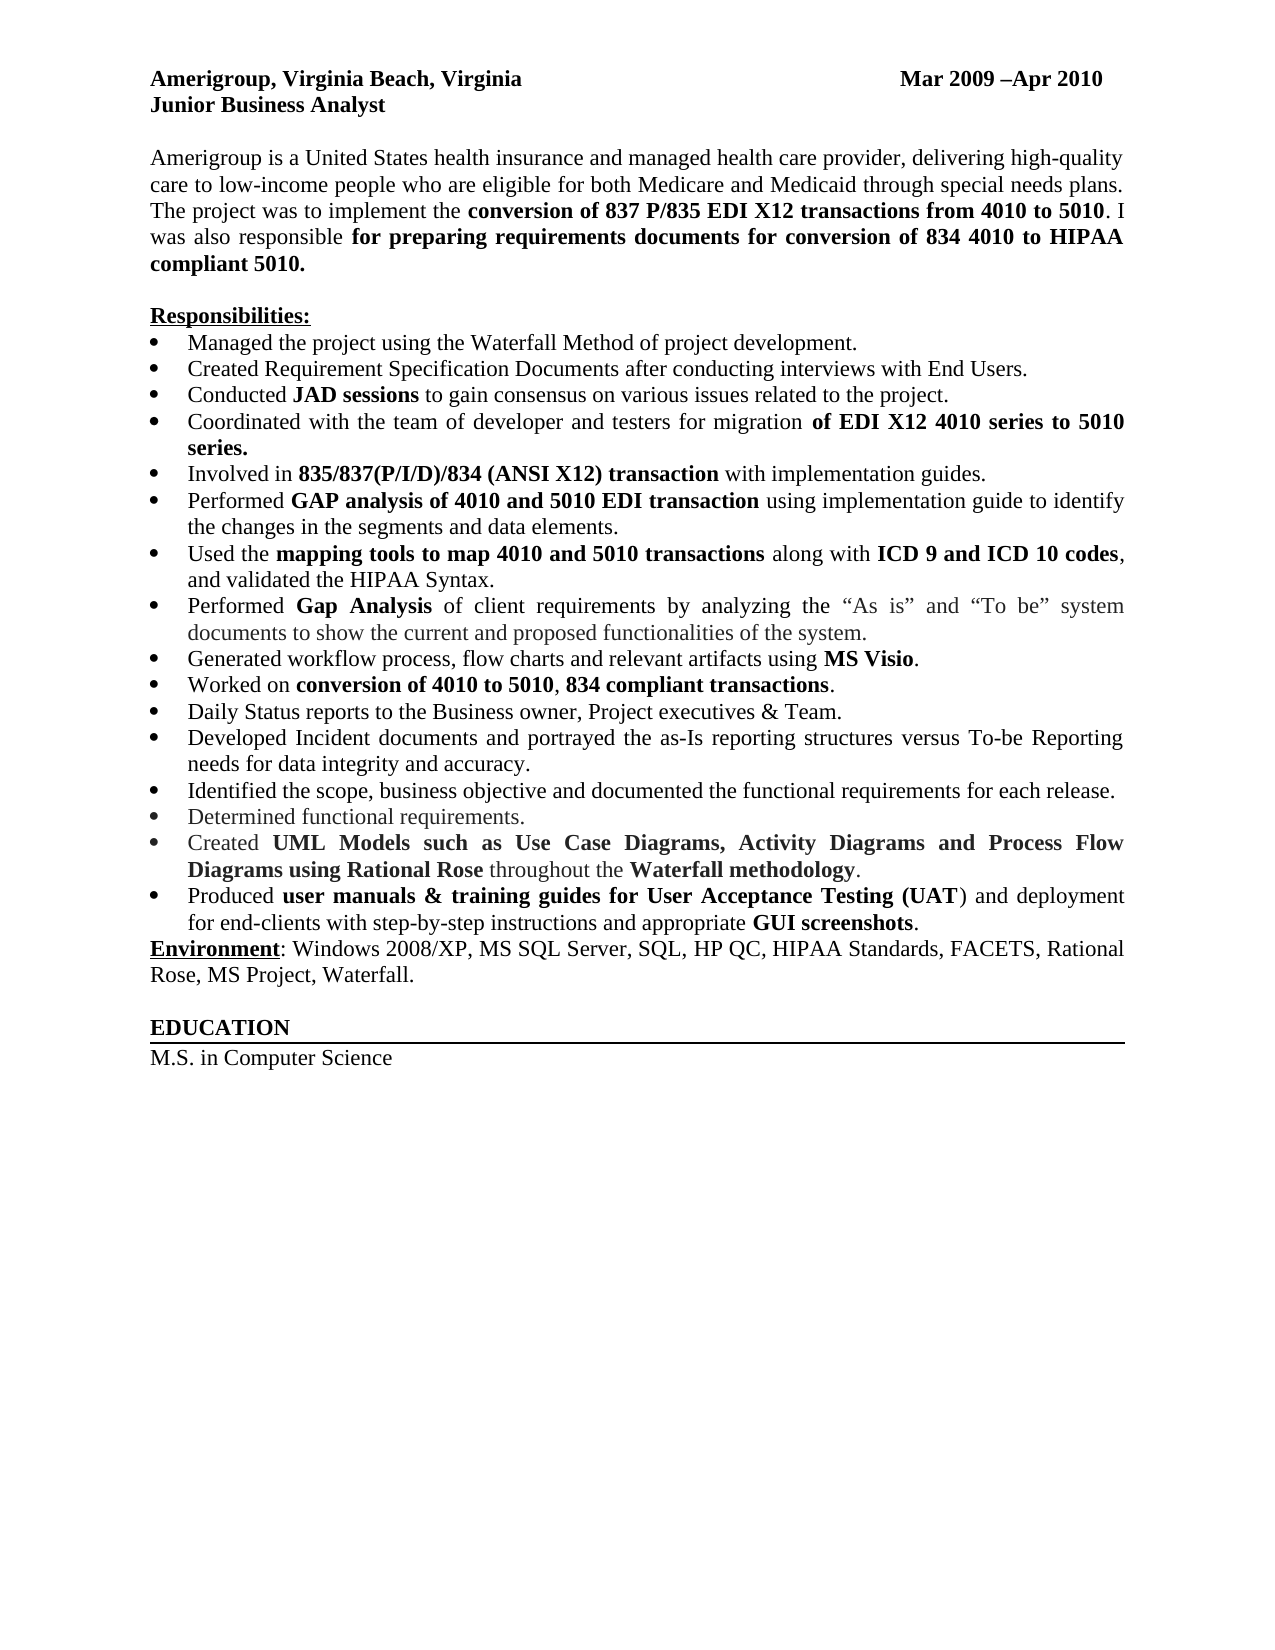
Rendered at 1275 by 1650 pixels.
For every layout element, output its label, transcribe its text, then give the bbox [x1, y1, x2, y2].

list Conducted JAD sessions to gain consensus on various issues related to the project. [150, 381, 1125, 408]
list Created UML Models such as Use Case Diagrams, Activity Diagrams and Process Flow Diagrams using Rational Rose throughout the Waterfall methodology. [150, 829, 1125, 882]
list Performed GAP analysis of 4010 and 5010 EDI transaction using implementation guide to identify the changes in the segments and data elements. [150, 487, 1125, 539]
list Determined functional requirements. [150, 803, 1125, 829]
list Worked on conversion of 4010 to 5010, 834 compliant transactions. [150, 671, 1125, 698]
list Developed Incident documents and portrayed the as-Is reporting structures versus To-be Reporting needs for data integrity and accuracy. [150, 724, 1125, 777]
text Amerigroup is a United States health insurance and managed health care provider, delivering high-quality care to low-income people who are eligible for both Medicare and Medicaid through special needs plans. The project was to implement the conversion of 837 P/835 EDI X12 transactions from 4010 to 5010. I was also responsible for preparing requirements documents for conversion of 834 4010 to HIPAA compliant 5010. [150, 144, 1125, 276]
list Involved in 835/837(P/I/D)/834 (ANSI X12) transaction with implementation guides. [150, 461, 1125, 487]
text Responsibilities: [150, 302, 1125, 329]
list Performed Gap Analysis of client requirements by analyzing the “As is” and “To be” system documents to show the current and proposed functionalities of the system. [150, 592, 1125, 645]
list Created Requirement Specification Documents after conducting interviews with End Users. [150, 355, 1125, 381]
list Used the mapping tools to map 4010 and 5010 transactions along with ICD 9 and ICD 10 codes, and validated the HIPAA Syntax. [150, 539, 1125, 592]
list Coordinated with the team of developer and testers for migration of EDI X12 4010 series to 5010 series. [150, 408, 1125, 461]
text EDUCATION [150, 1014, 1125, 1042]
text Junior Business Analyst [150, 92, 1125, 118]
list Identified the scope, business objective and documented the functional requirements for each release. [150, 777, 1125, 803]
list Daily Status reports to the Business owner, Project executives & Team. [150, 698, 1125, 724]
text Amerigroup, Virginia Beach, Virginia Mar 2009 –Apr 2010 [150, 65, 1125, 92]
list Generated workflow process, flow charts and relevant artifacts using MS Visio. [150, 645, 1125, 671]
text M.S. in Computer Science [150, 1044, 1125, 1070]
text Environment: Windows 2008/XP, MS SQL Server, SQL, HP QC, HIPAA Standards, FACETS, Rational Rose, MS Project, Waterfall. [150, 935, 1125, 988]
list Produced user manuals & training guides for User Acceptance Testing (UAT) and deployment for end-clients with step-by-step instructions and appropriate GUI screenshots. [150, 882, 1125, 935]
list Managed the project using the Waterfall Method of project development. [150, 329, 1125, 355]
